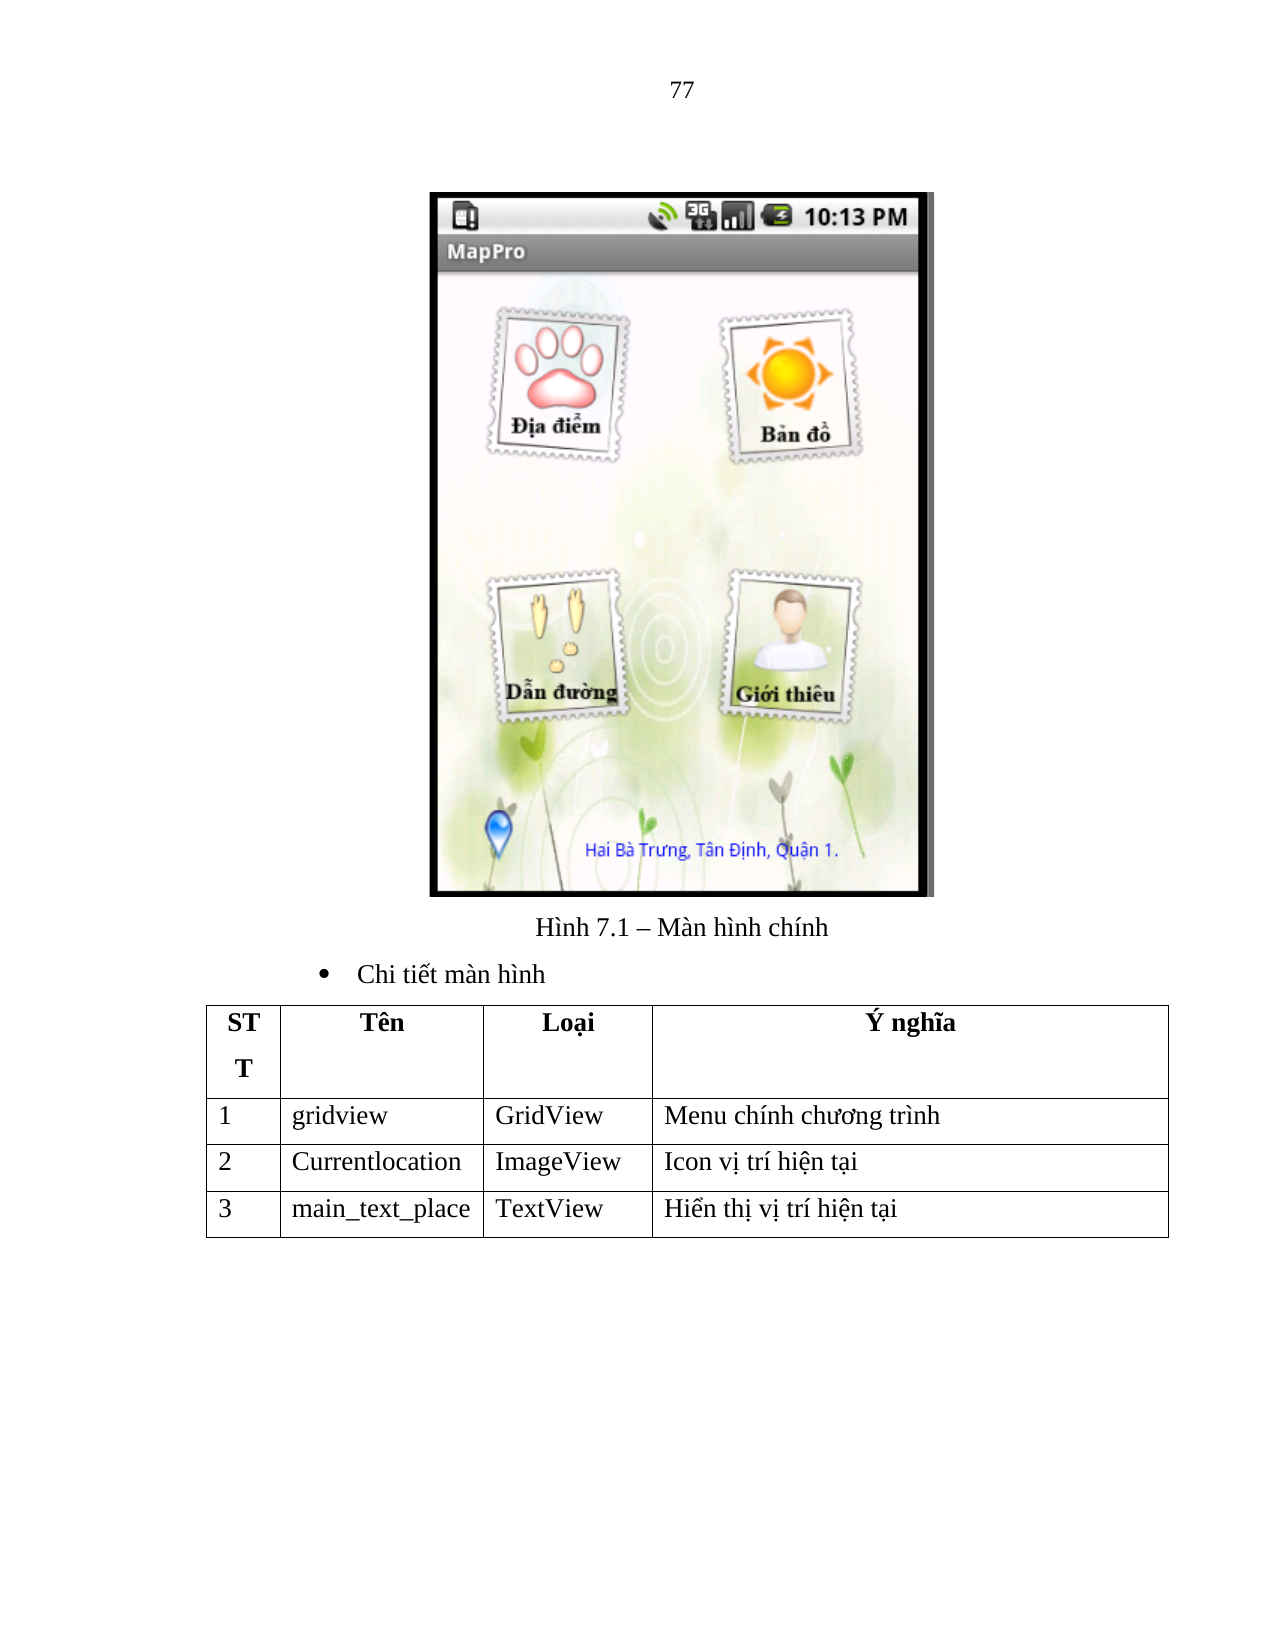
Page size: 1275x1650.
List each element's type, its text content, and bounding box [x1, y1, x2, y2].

table_header Loại [484, 1006, 652, 1098]
table_header STT [207, 1006, 280, 1098]
table_header Ý nghĩa [653, 1006, 1168, 1098]
table_cell Currentlocation [281, 1145, 483, 1191]
picture [429, 192, 935, 897]
table_cell 2 [207, 1145, 280, 1191]
table_cell main_text_place [281, 1192, 483, 1237]
table_cell TextView [484, 1192, 652, 1237]
table_cell gridview [281, 1099, 483, 1144]
table_cell Hiển thị vị trí hiện tại [653, 1192, 1168, 1237]
table_cell 1 [207, 1099, 280, 1144]
table_header Tên [281, 1006, 483, 1098]
table_cell 3 [207, 1192, 280, 1237]
table_cell GridView [484, 1099, 652, 1144]
text Hình 7.1 – Màn hình chính [207, 911, 1157, 942]
list Chi tiết màn hình [319, 958, 1157, 989]
table_cell ImageView [484, 1145, 652, 1191]
table_cell Icon vị trí hiện tại [653, 1145, 1168, 1191]
table_cell Menu chính chương trình [653, 1099, 1168, 1144]
